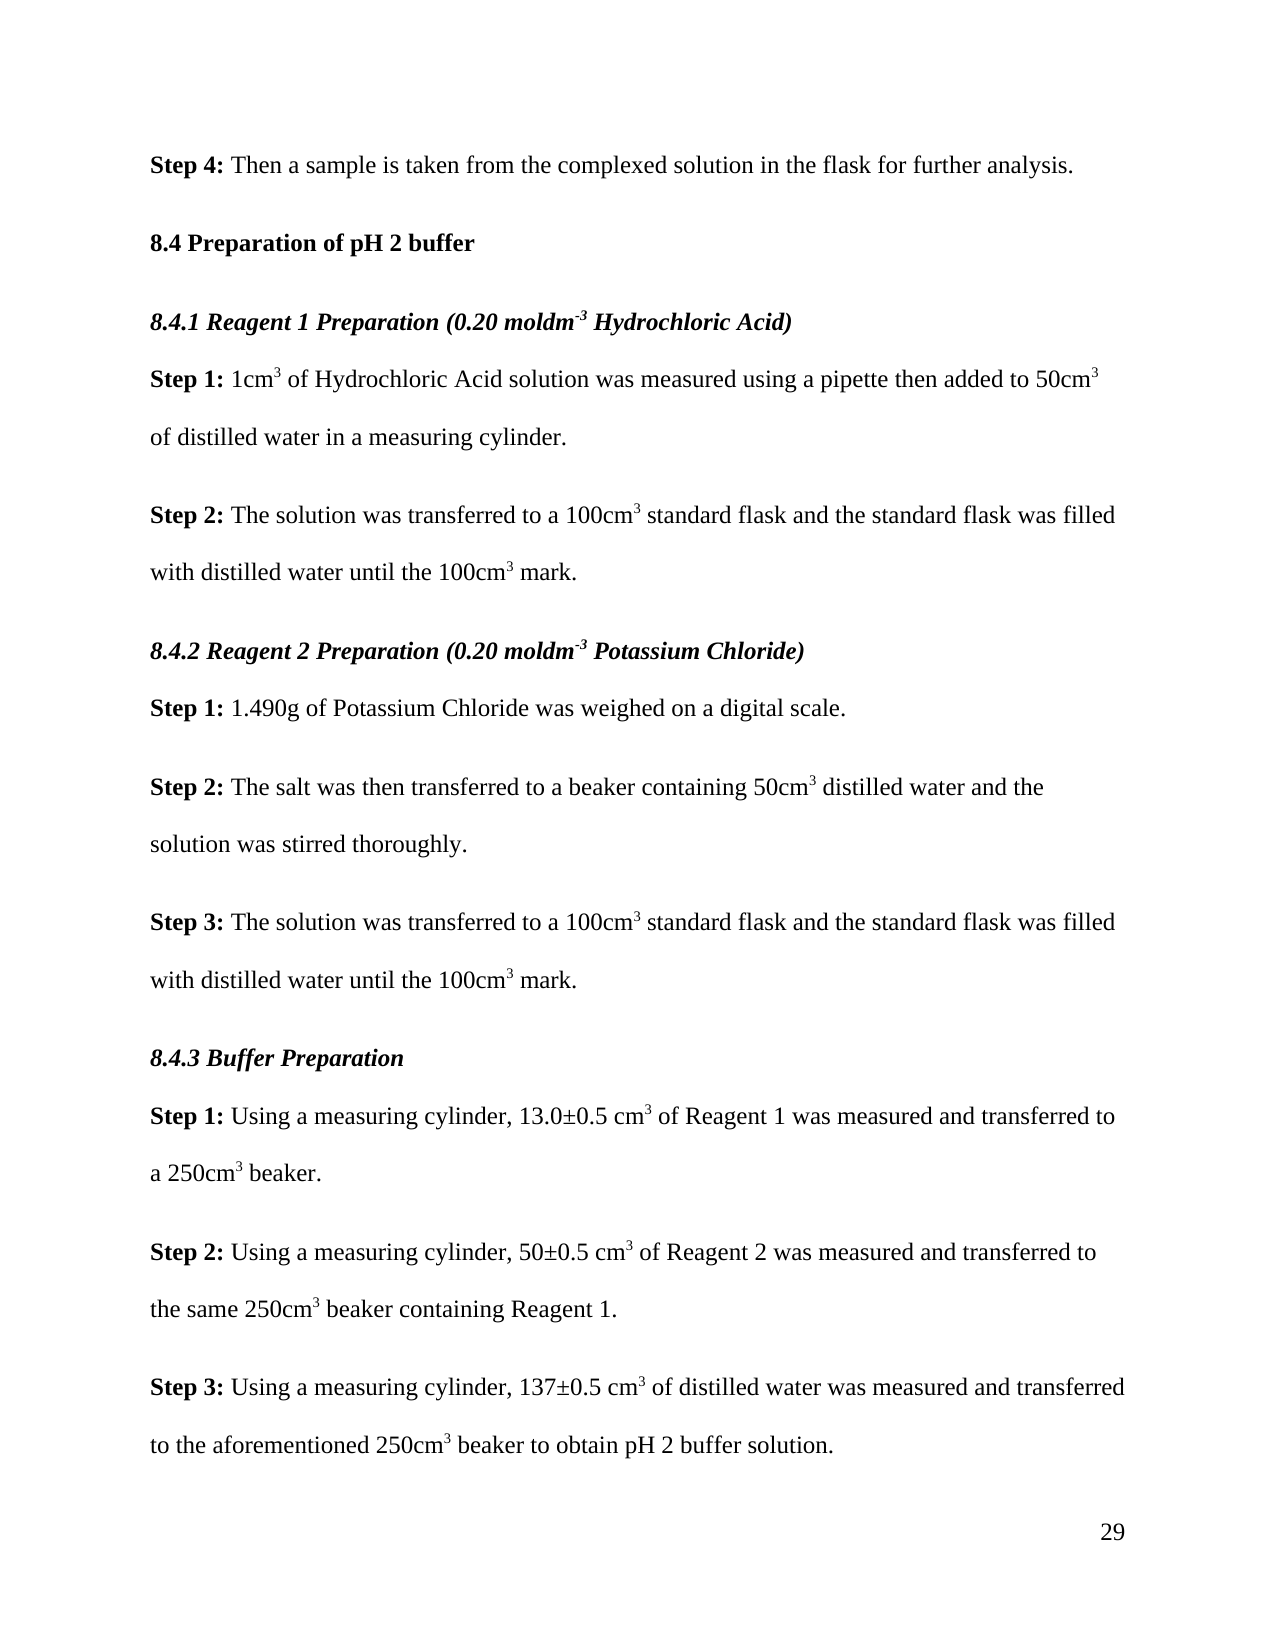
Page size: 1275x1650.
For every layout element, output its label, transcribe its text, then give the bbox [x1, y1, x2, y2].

text Step 2: The salt was then transferred to a beaker containing 50cm3 distilled water and the solution was stirred thoroughly. [150, 772, 1125, 858]
text Step 1: Using a measuring cylinder, 13.0±0.5 cm3 of Reagent 1 was measured and transferred to a 250cm3 beaker. [150, 1101, 1125, 1187]
subtitle 8.4 Preparation of pH 2 buffer [150, 228, 1125, 257]
text Step 2: The solution was transferred to a 100cm3 standard flask and the standard flask was filled with distilled water until the 100cm3 mark. [150, 500, 1125, 586]
text Step 3: Using a measuring cylinder, 137±0.5 cm3 of distilled water was measured and transferred to the aforementioned 250cm3 beaker to obtain pH 2 buffer solution. [150, 1372, 1125, 1459]
text Step 3: The solution was transferred to a 100cm3 standard flask and the standard flask was filled with distilled water until the 100cm3 mark. [150, 907, 1125, 994]
text Step 2: Using a measuring cylinder, 50±0.5 cm3 of Reagent 2 was measured and transferred to the same 250cm3 beaker containing Reagent 1. [150, 1237, 1125, 1323]
text Step 1: 1cm3 of Hydrochloric Acid solution was measured using a pipette then added to 50cm3 of distilled water in a measuring cylinder. [150, 364, 1125, 450]
text Step 1: 1.490g of Potassium Chloride was weighed on a digital scale. [150, 693, 1125, 722]
subtitle 8.4.3 Buffer Preparation [150, 1043, 1125, 1072]
subtitle 8.4.2 Reagent 2 Preparation (0.20 moldm-3 Potassium Chloride) [150, 636, 1125, 664]
subtitle 8.4.1 Reagent 1 Preparation (0.20 moldm-3 Hydrochloric Acid) [150, 307, 1125, 335]
text Step 4: Then a sample is taken from the complexed solution in the flask for further analysis. [150, 150, 1125, 179]
